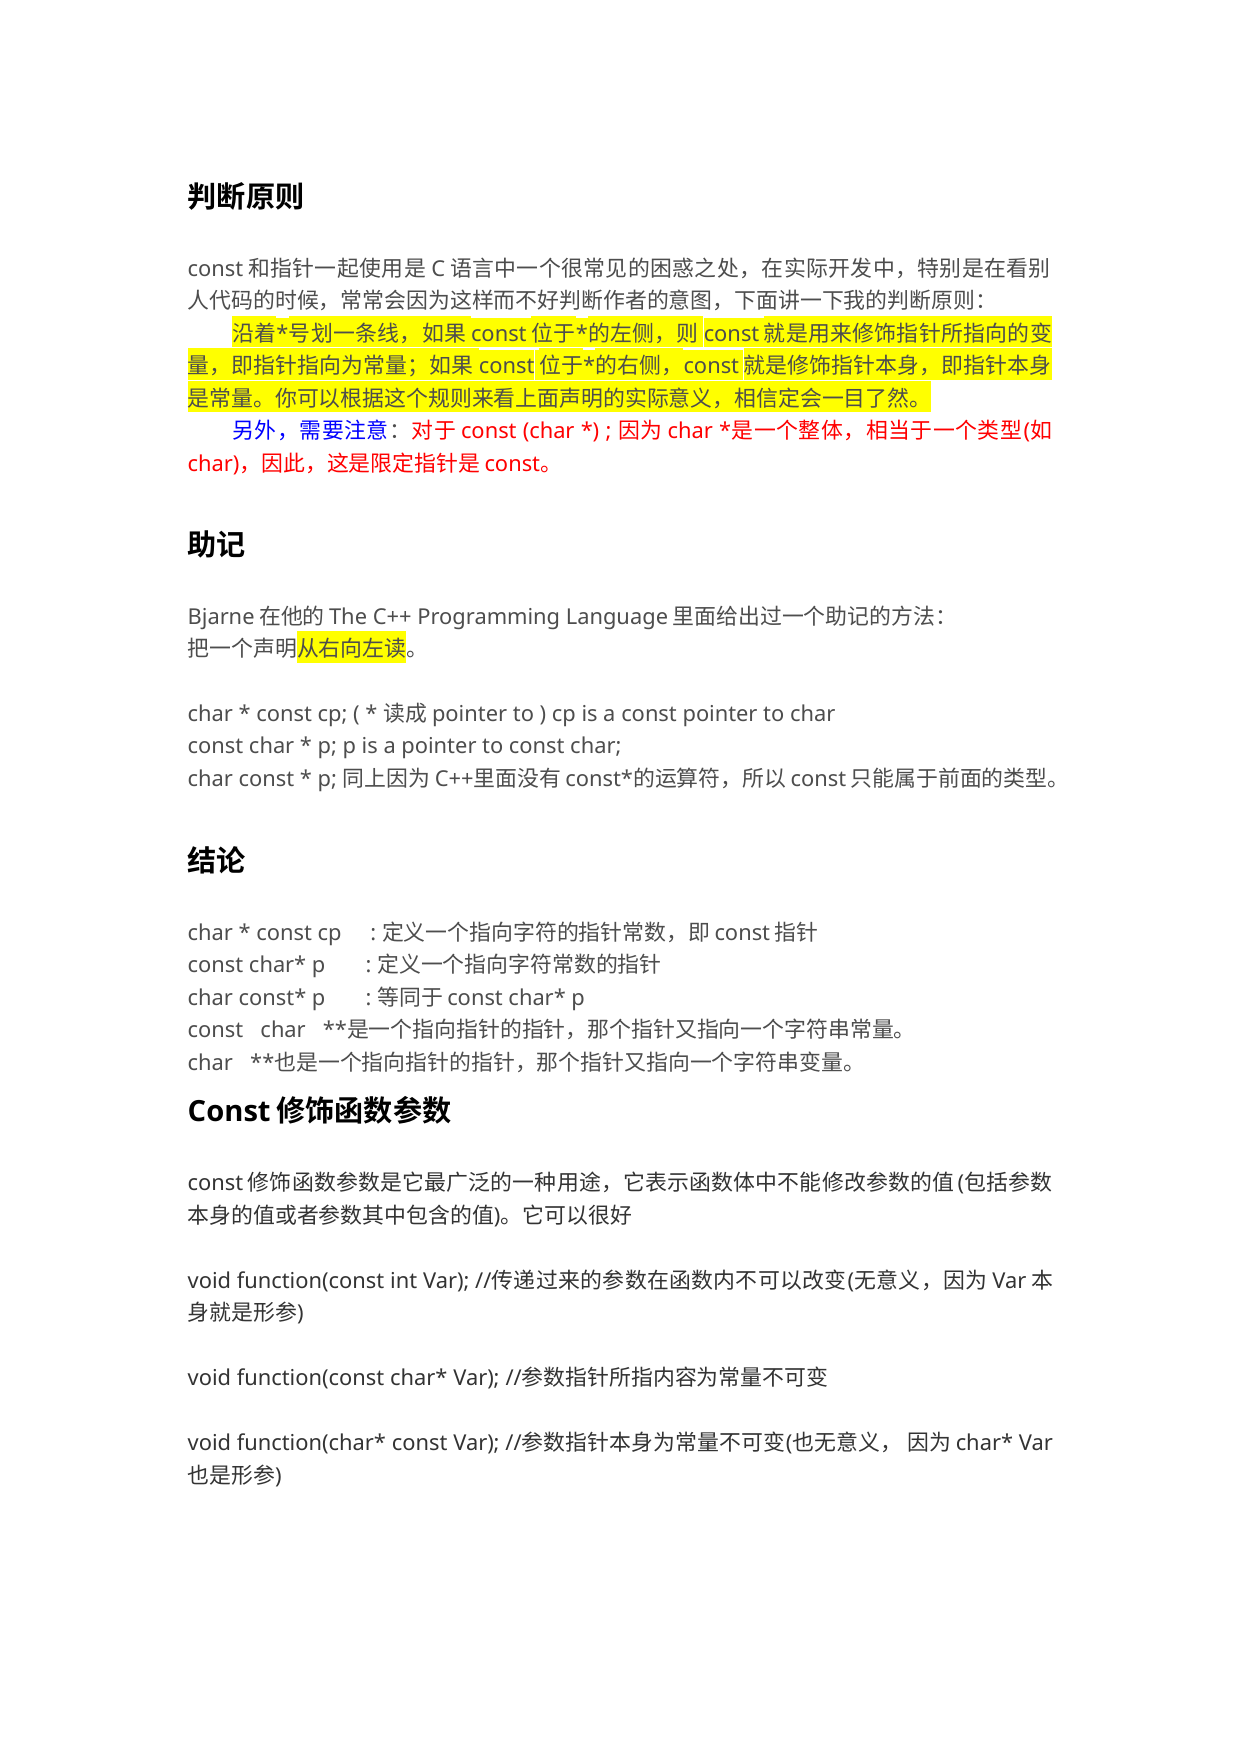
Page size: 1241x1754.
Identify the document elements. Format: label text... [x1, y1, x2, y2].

text char * const cp : 定义一个指向字符的指针常数，即const指针 const char* p : 定义一个指向字符常数的指针 char const* p : 等同于const char* p const char **是一个指向指针的指针，那个指针又指向一个字符串常量。 char **也是一个指向指针的指针，那个指针又指向一个字符串变量。 [187, 914, 1053, 1077]
text Bjarne在他的The C++ Programming Language里面给出过一个助记的方法： 把一个声明从右向左读。 char * const cp; ( * 读成 pointer to ) cp is a const pointer to char const char * p; p is a pointer to const char; char const * p; 同上因为C++里面没有const*的运算符，所以const只能属于前面的类型。 [187, 598, 1053, 793]
subtitle 判断原则 [187, 162, 1053, 227]
text const和指针一起使用是C语言中一个很常见的困惑之处，在实际开发中，特别是在看别人代码的时候，常常会因为这样而不好判断作者的意图，下面讲一下我的判断原则： 沿着*号划一条线，如果const位于*的左侧，则const就是用来修饰指针所指向的变量，即指针指向为常量；如果const位于*的右侧，const就是修饰指针本身，即指针本身是常量。你可以根据这个规则来看上面声明的实际意义，相信定会一目了然。 另外，需要注意：对于const (char *) ; 因为char *是一个整体，相当于一个类型(如 char)，因此，这是限定指针是const。 [187, 250, 1053, 478]
text const修饰函数参数是它最广泛的一种用途，它表示函数体中不能修改参数的值(包括参数本身的值或者参数其中包含的值)。它可以很好 void function(const int Var); //传递过来的参数在函数内不可以改变(无意义，因为Var本身就是形参) void function(const char* Var); //参数指针所指内容为常量不可变 void function(char* const Var); //参数指针本身为常量不可变(也无意义， 因为char* Var也是形参) [187, 1165, 1053, 1490]
subtitle 结论 [187, 826, 1053, 891]
subtitle Const修饰函数参数 [187, 1077, 1053, 1142]
subtitle 助记 [187, 510, 1053, 575]
